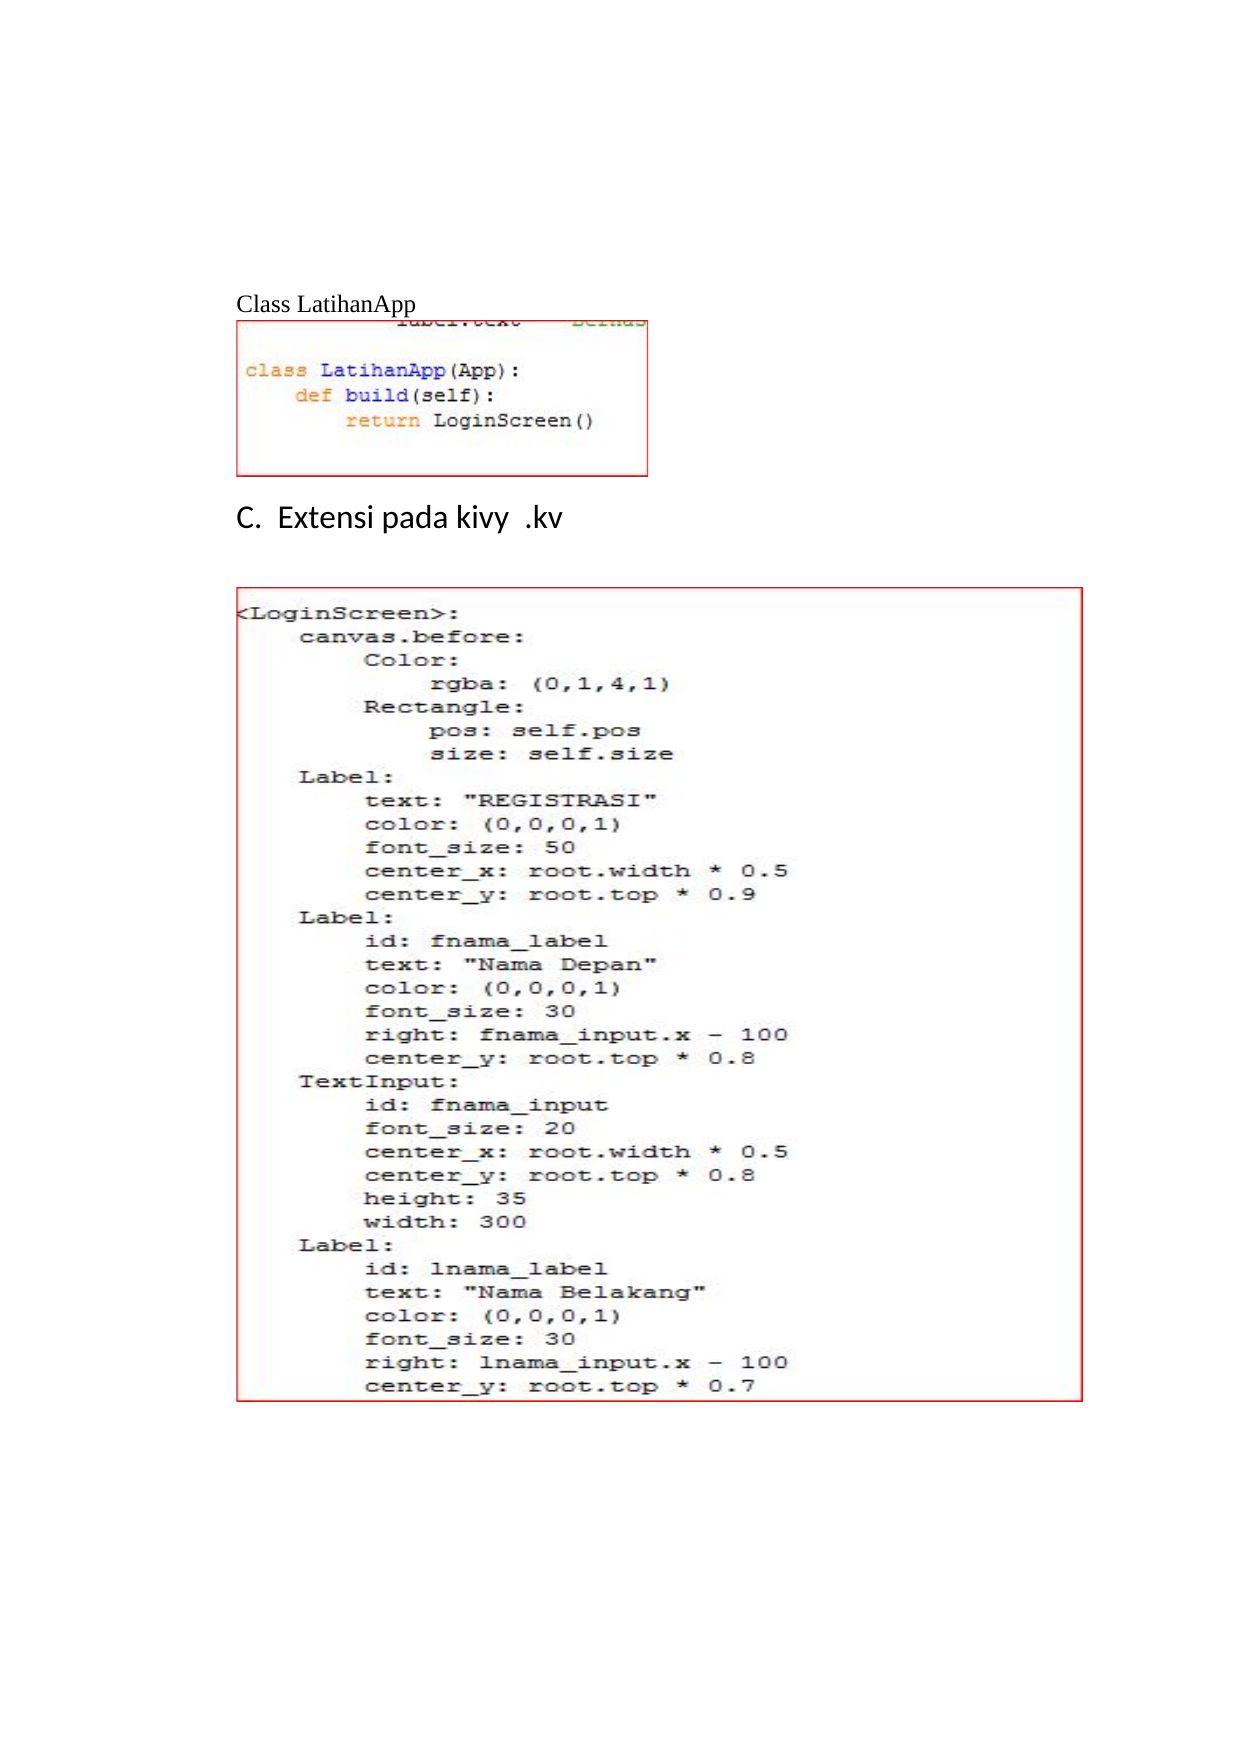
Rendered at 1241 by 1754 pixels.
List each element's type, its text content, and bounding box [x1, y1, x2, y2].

subtitle Class LatihanApp [236, 289, 1063, 318]
picture [236, 587, 1084, 1402]
picture [236, 320, 649, 477]
subtitle C. Extensi pada kivy .kv [236, 496, 1063, 536]
